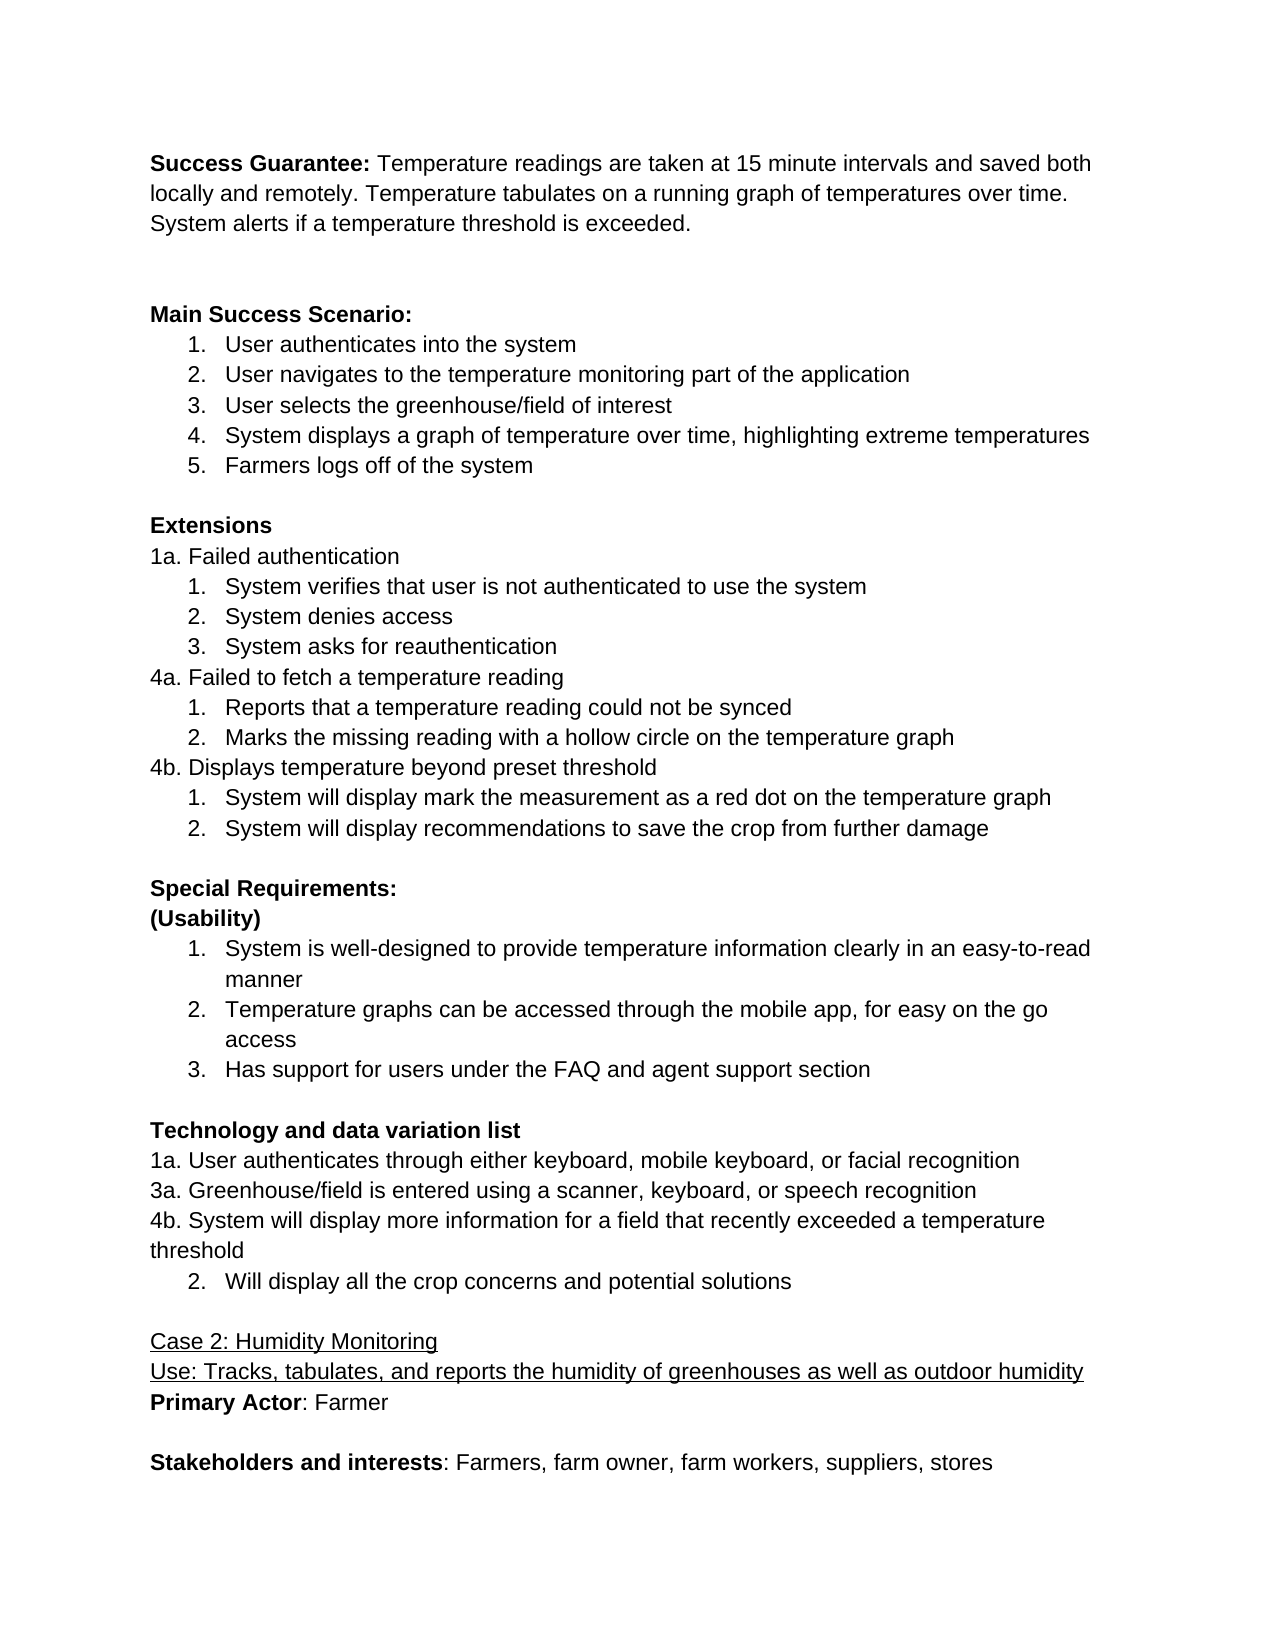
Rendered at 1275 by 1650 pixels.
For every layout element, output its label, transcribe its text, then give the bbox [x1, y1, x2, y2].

text 1a. User authenticates through either keyboard, mobile keyboard, or facial recognition [150, 1147, 1125, 1173]
list System will display recommendations to save the crop from further damage [187, 814, 1125, 841]
list System verifies that user is not authenticated to use the system [187, 573, 1125, 599]
text Case 2: Humidity Monitoring [150, 1328, 1125, 1354]
text Main Success Scenario: [150, 301, 1125, 327]
list System is well-designed to provide temperature information clearly in an easy-to-read manner [187, 935, 1125, 992]
text Special Requirements: [150, 875, 1125, 901]
list User navigates to the temperature monitoring part of the application [187, 361, 1125, 388]
text 4a. Failed to fetch a temperature reading [150, 663, 1125, 690]
list User selects the greenhouse/field of interest [187, 392, 1125, 418]
list Will display all the crop concerns and potential solutions [187, 1268, 1125, 1294]
text Use: Tracks, tabulates, and reports the humidity of greenhouses as well as outdoor humidity [150, 1358, 1125, 1385]
text Extensions [150, 512, 1125, 539]
text 4b. Displays temperature beyond preset threshold [150, 754, 1125, 781]
list Marks the missing reading with a hollow circle on the temperature graph [187, 724, 1125, 750]
text Stakeholders and interests: Farmers, farm owner, farm workers, suppliers, stores [150, 1449, 1125, 1475]
text 3a. Greenhouse/field is entered using a scanner, keyboard, or speech recognition [150, 1177, 1125, 1203]
list Farmers logs off of the system [187, 452, 1125, 478]
list System asks for reauthentication [187, 633, 1125, 660]
list Has support for users under the FAQ and agent support section [187, 1056, 1125, 1083]
text (Usability) [150, 905, 1125, 932]
text 1a. Failed authentication [150, 543, 1125, 569]
list System denies access [187, 603, 1125, 629]
text 4b. System will display more information for a field that recently exceeded a temperature threshold [150, 1207, 1125, 1264]
text Technology and data variation list [150, 1117, 1125, 1143]
text Success Guarantee: Temperature readings are taken at 15 minute intervals and saved both locally and remotely. Temperature tabulates on a running graph of temperatures over time. System alerts if a temperature threshold is exceeded. [150, 150, 1125, 237]
list Reports that a temperature reading could not be synced [187, 694, 1125, 720]
list User authenticates into the system [187, 331, 1125, 358]
list System will display mark the measurement as a red dot on the temperature graph [187, 784, 1125, 811]
text Primary Actor: Farmer [150, 1388, 1125, 1415]
list Temperature graphs can be accessed through the mobile app, for easy on the go access [187, 996, 1125, 1052]
list System displays a graph of temperature over time, highlighting extreme temperatures [187, 422, 1125, 448]
